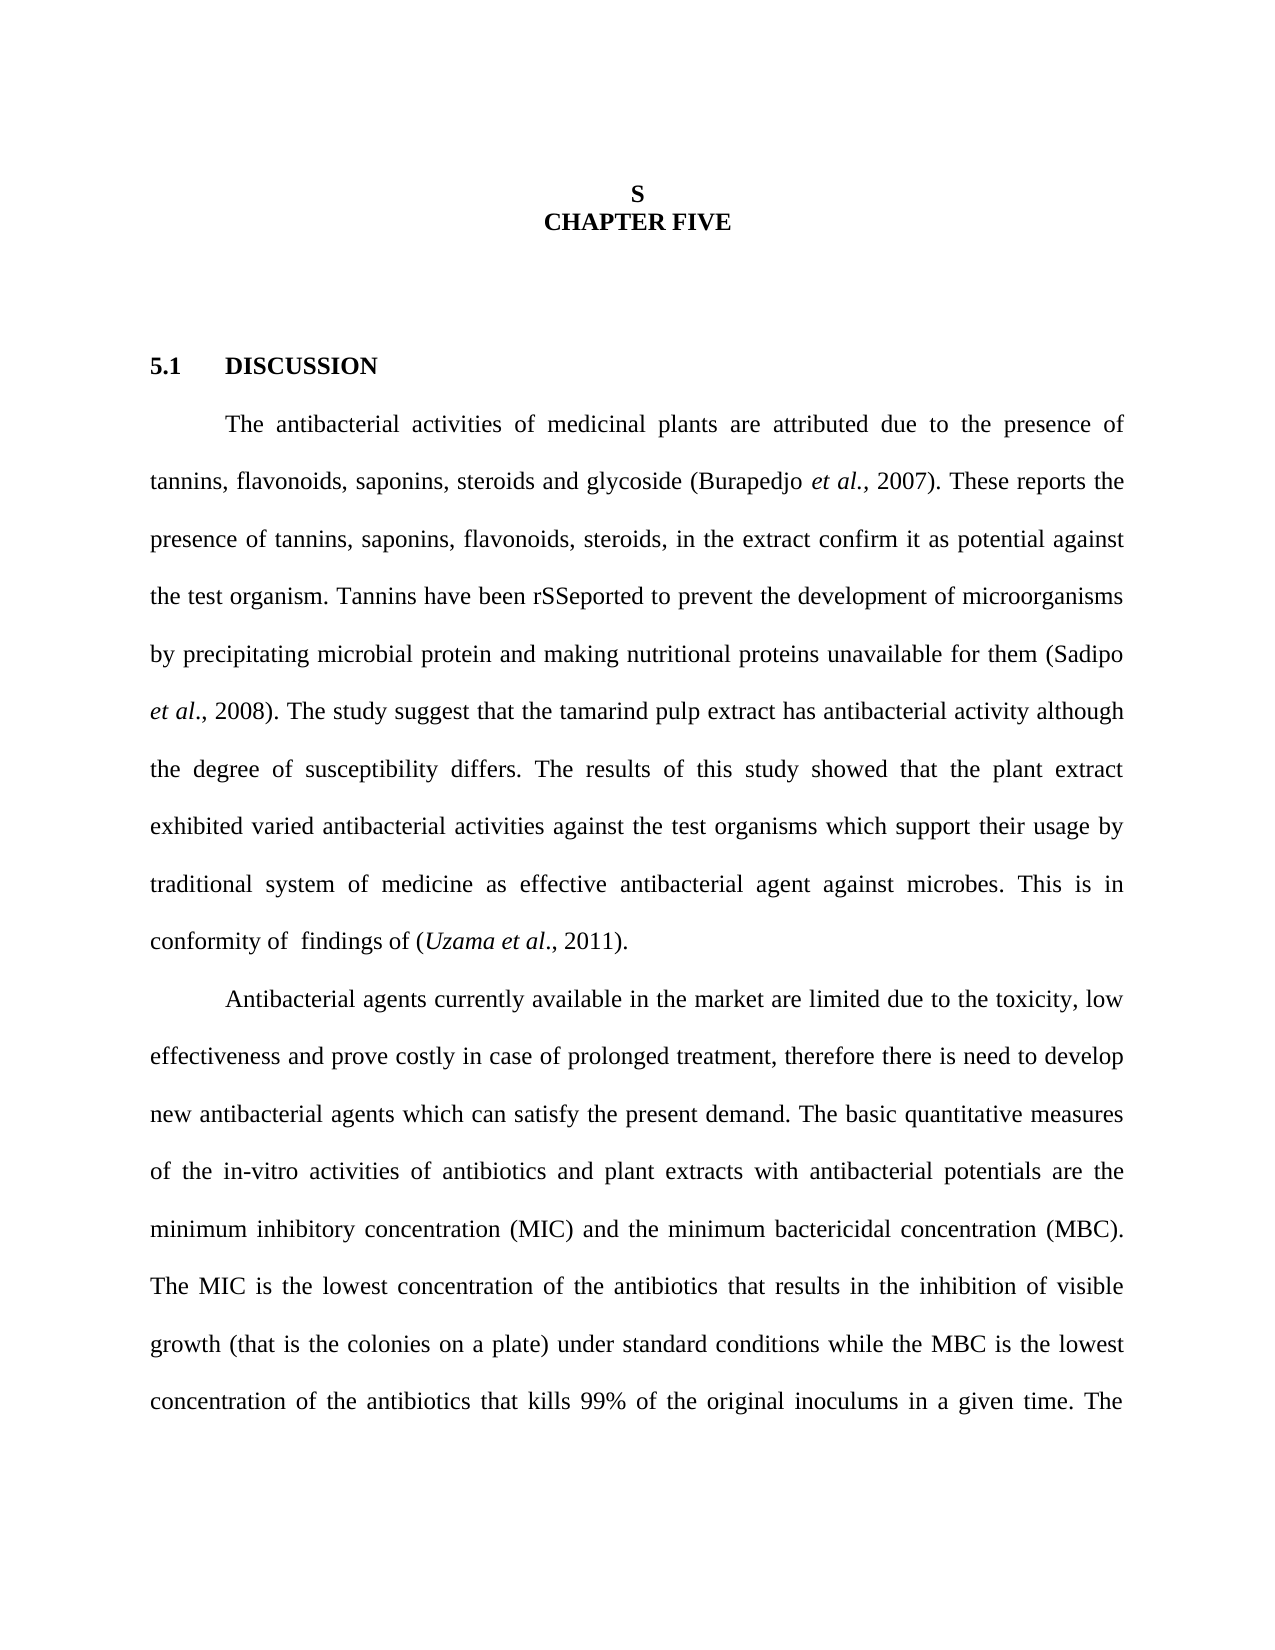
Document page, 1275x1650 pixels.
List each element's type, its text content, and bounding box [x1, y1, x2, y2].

text 5.1 DISCUSSION [150, 351, 1125, 380]
text CHAPTER FIVE [150, 207, 1125, 236]
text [150, 984, 1125, 1415]
text The antibacterial activities of medicinal plants are attributed due to the presence of tannins, flavonoids, saponins, steroids and glycoside (Burapedjo et al., 2007). These reports the presence of tannins, saponins, flavonoids, steroids, in the extract confirm it as potential against the test organism. Tannins have been rSSeported to prevent the development of microorganisms by precipitating microbial protein and making nutritional proteins unavailable for them (Sadipo et al., 2008). The study suggest that the tamarind pulp extract has antibacterial activity although the degree of susceptibility differs. The results of this study showed that the plant extract exhibited varied antibacterial activities against the test organisms which support their usage by traditional system of medicine as effective antibacterial agent against microbes. This is in conformity of findings of (Uzama et al., 2011). [150, 409, 1125, 955]
text S [150, 179, 1125, 207]
